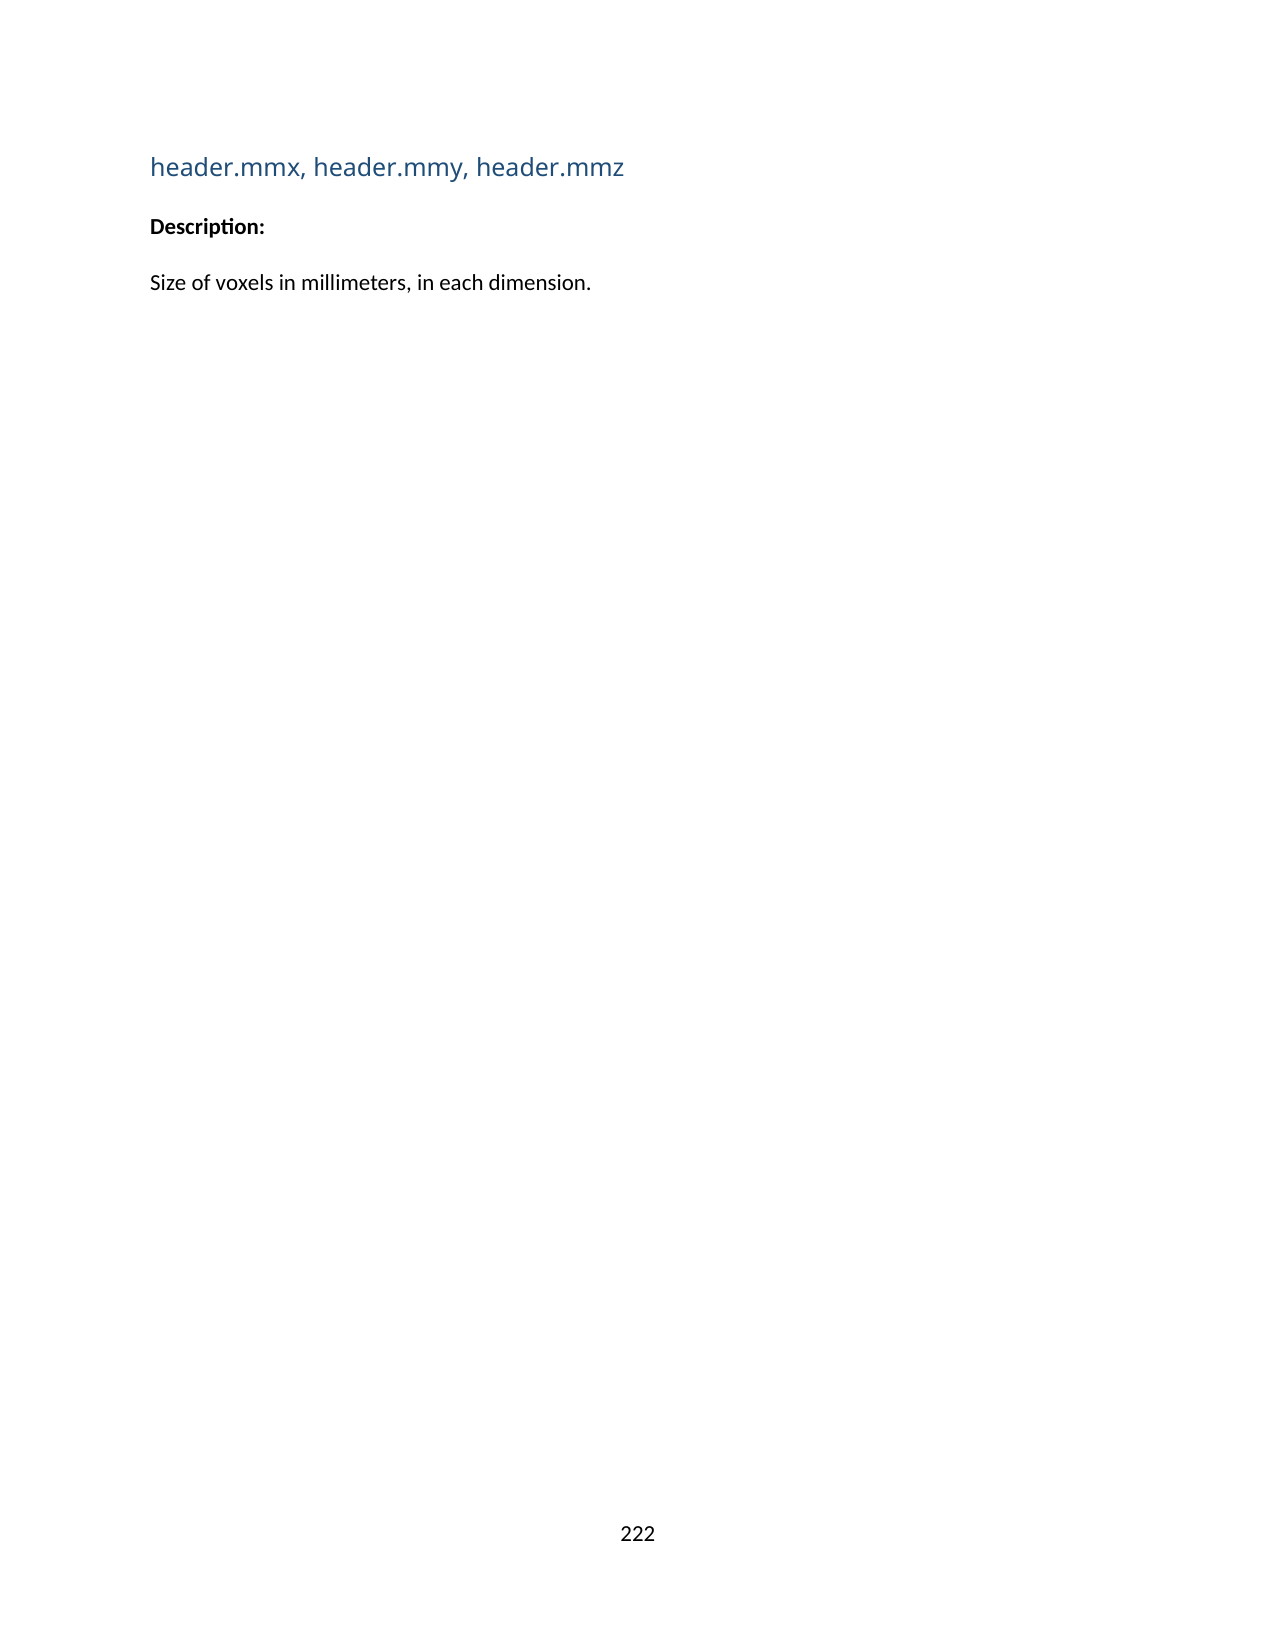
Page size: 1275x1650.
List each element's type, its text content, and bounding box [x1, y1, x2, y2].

text header.mmx, header.mmy, header.mmz [150, 150, 1125, 184]
text Size of voxels in millimeters, in each dimension. [150, 268, 1125, 296]
text Description: [150, 212, 1125, 240]
